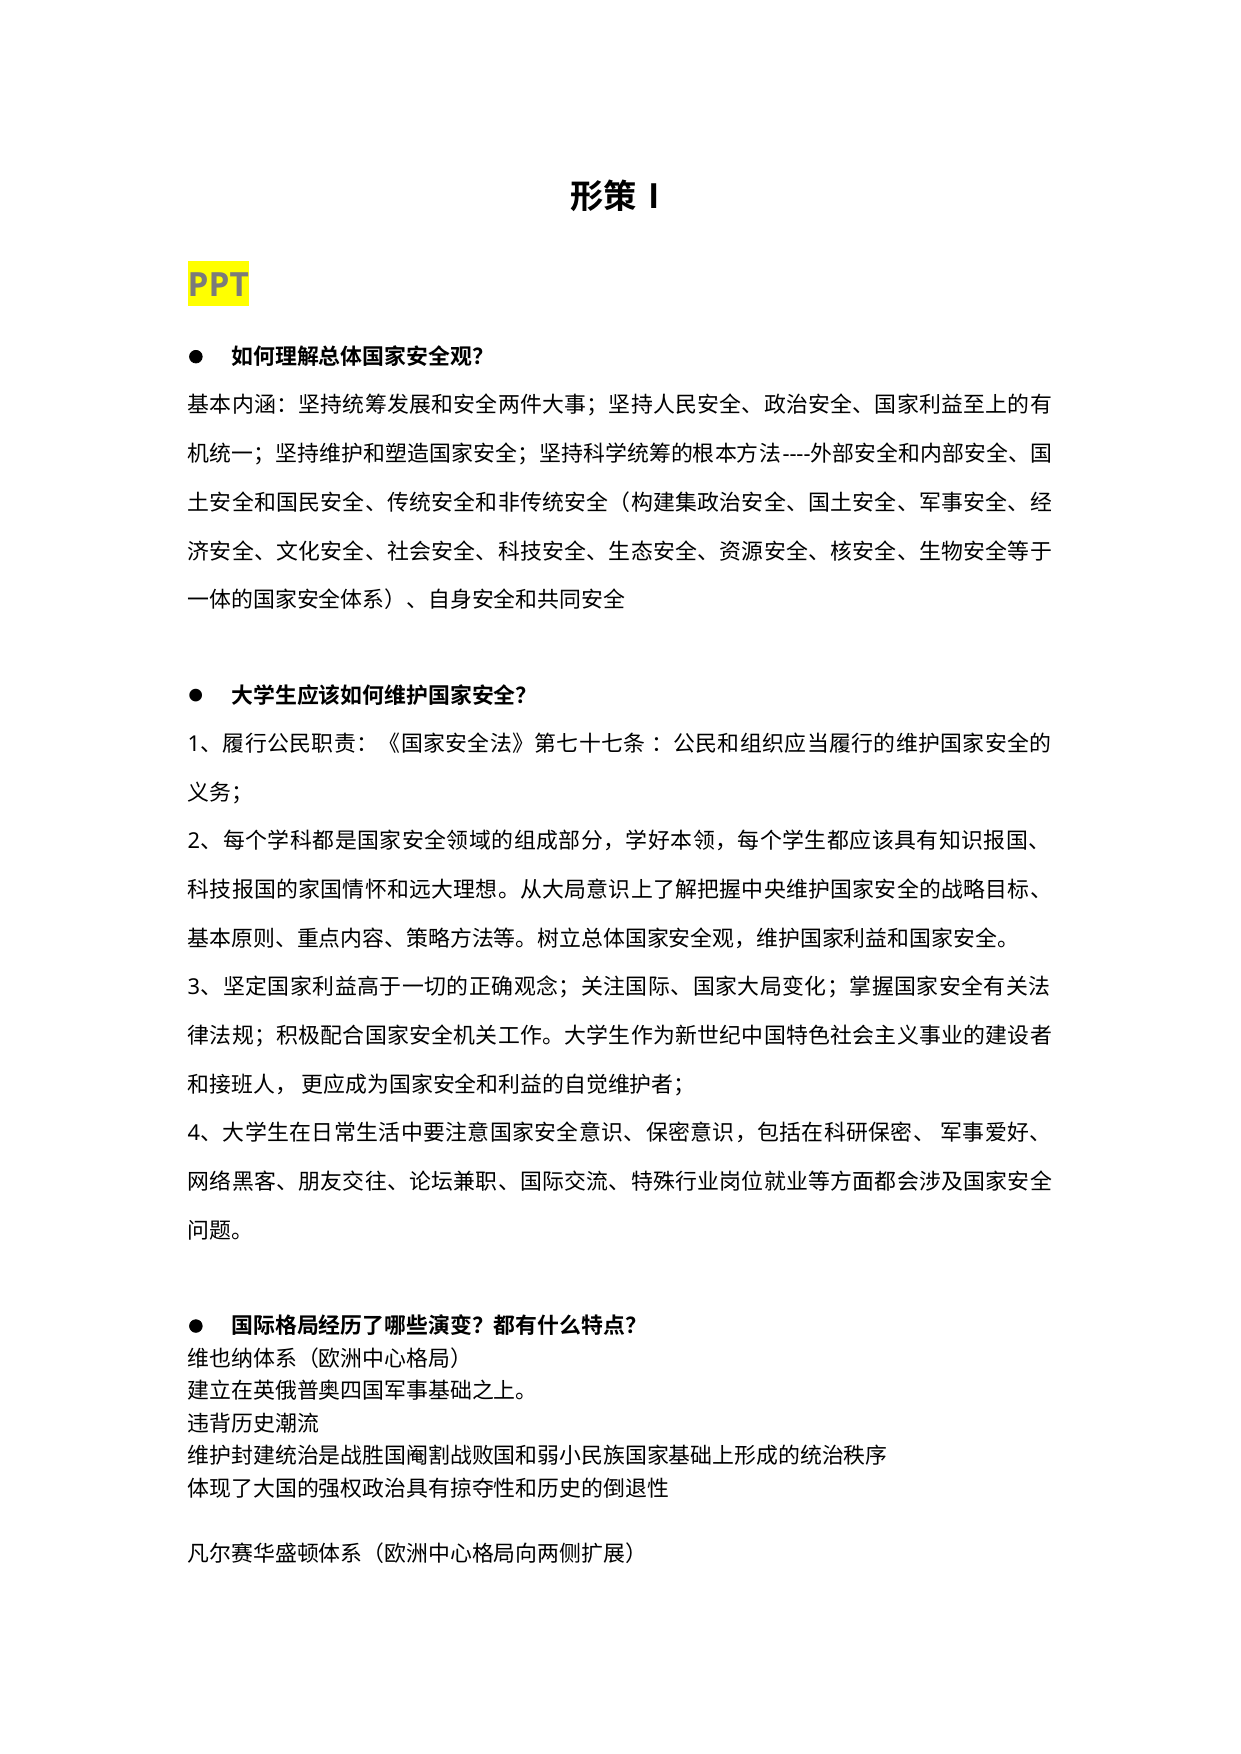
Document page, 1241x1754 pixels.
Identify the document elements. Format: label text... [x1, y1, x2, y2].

list 大学生应该如何维护国家安全？ [187, 678, 1053, 710]
text 建立在英俄普奥四国军事基础之上。 [187, 1373, 1053, 1406]
text 4、大学生在日常生活中要注意国家安全意识、保密意识，包括在科研保密、 军事爱好、网络黑客、朋友交往、论坛兼职、国际交流、特殊行业岗位就业等方面都会涉及国家安全问题。 [187, 1115, 1053, 1245]
text 形策Ⅰ [187, 162, 1053, 227]
text 凡尔赛华盛顿体系（欧洲中心格局向两侧扩展） [187, 1536, 1053, 1568]
text 基本内涵：坚持统筹发展和安全两件大事；坚持人民安全、政治安全、国家利益至上的有机统一；坚持维护和塑造国家安全；坚持科学统筹的根本方法----外部安全和内部安全、国土安全和国民安全、传统安全和非传统安全（构建集政治安全、国土安全、军事安全、经济安全、文化安全、社会安全、科技安全、生态安全、资源安全、核安全、生物安全等于一体的国家安全体系）、自身安全和共同安全 [187, 387, 1053, 614]
text 维也纳体系（欧洲中心格局） [187, 1341, 1053, 1373]
text 1、履行公民职责：《国家安全法》第七十七条 ：公民和组织应当履行的维护国家安全的义务； [187, 726, 1053, 807]
text 3、坚定国家利益高于一切的正确观念；关注国际、国家大局变化；掌握国家安全有关法律法规；积极配合国家安全机关工作。大学生作为新世纪中国特色社会主义事业的建设者和接班人， 更应成为国家安全和利益的自觉维护者； [187, 969, 1053, 1099]
text 违背历史潮流 [187, 1406, 1053, 1438]
text PPT [187, 251, 1053, 316]
text 2、每个学科都是国家安全领域的组成部分，学好本领，每个学生都应该具有知识报国、科技报国的家国情怀和远大理想。从大局意识上了解把握中央维护国家安全的战略目标、基本原则、重点内容、策略方法等。树立总体国家安全观，维护国家利益和国家安全。 [187, 823, 1053, 953]
text 维护封建统治是战胜国阉割战败国和弱小民族国家基础上形成的统治秩序 [187, 1438, 1053, 1471]
list 如何理解总体国家安全观？ [187, 339, 1053, 371]
list 国际格局经历了哪些演变？都有什么特点？ [187, 1308, 1053, 1341]
text 体现了大国的强权政治具有掠夺性和历史的倒退性 [187, 1471, 1053, 1503]
